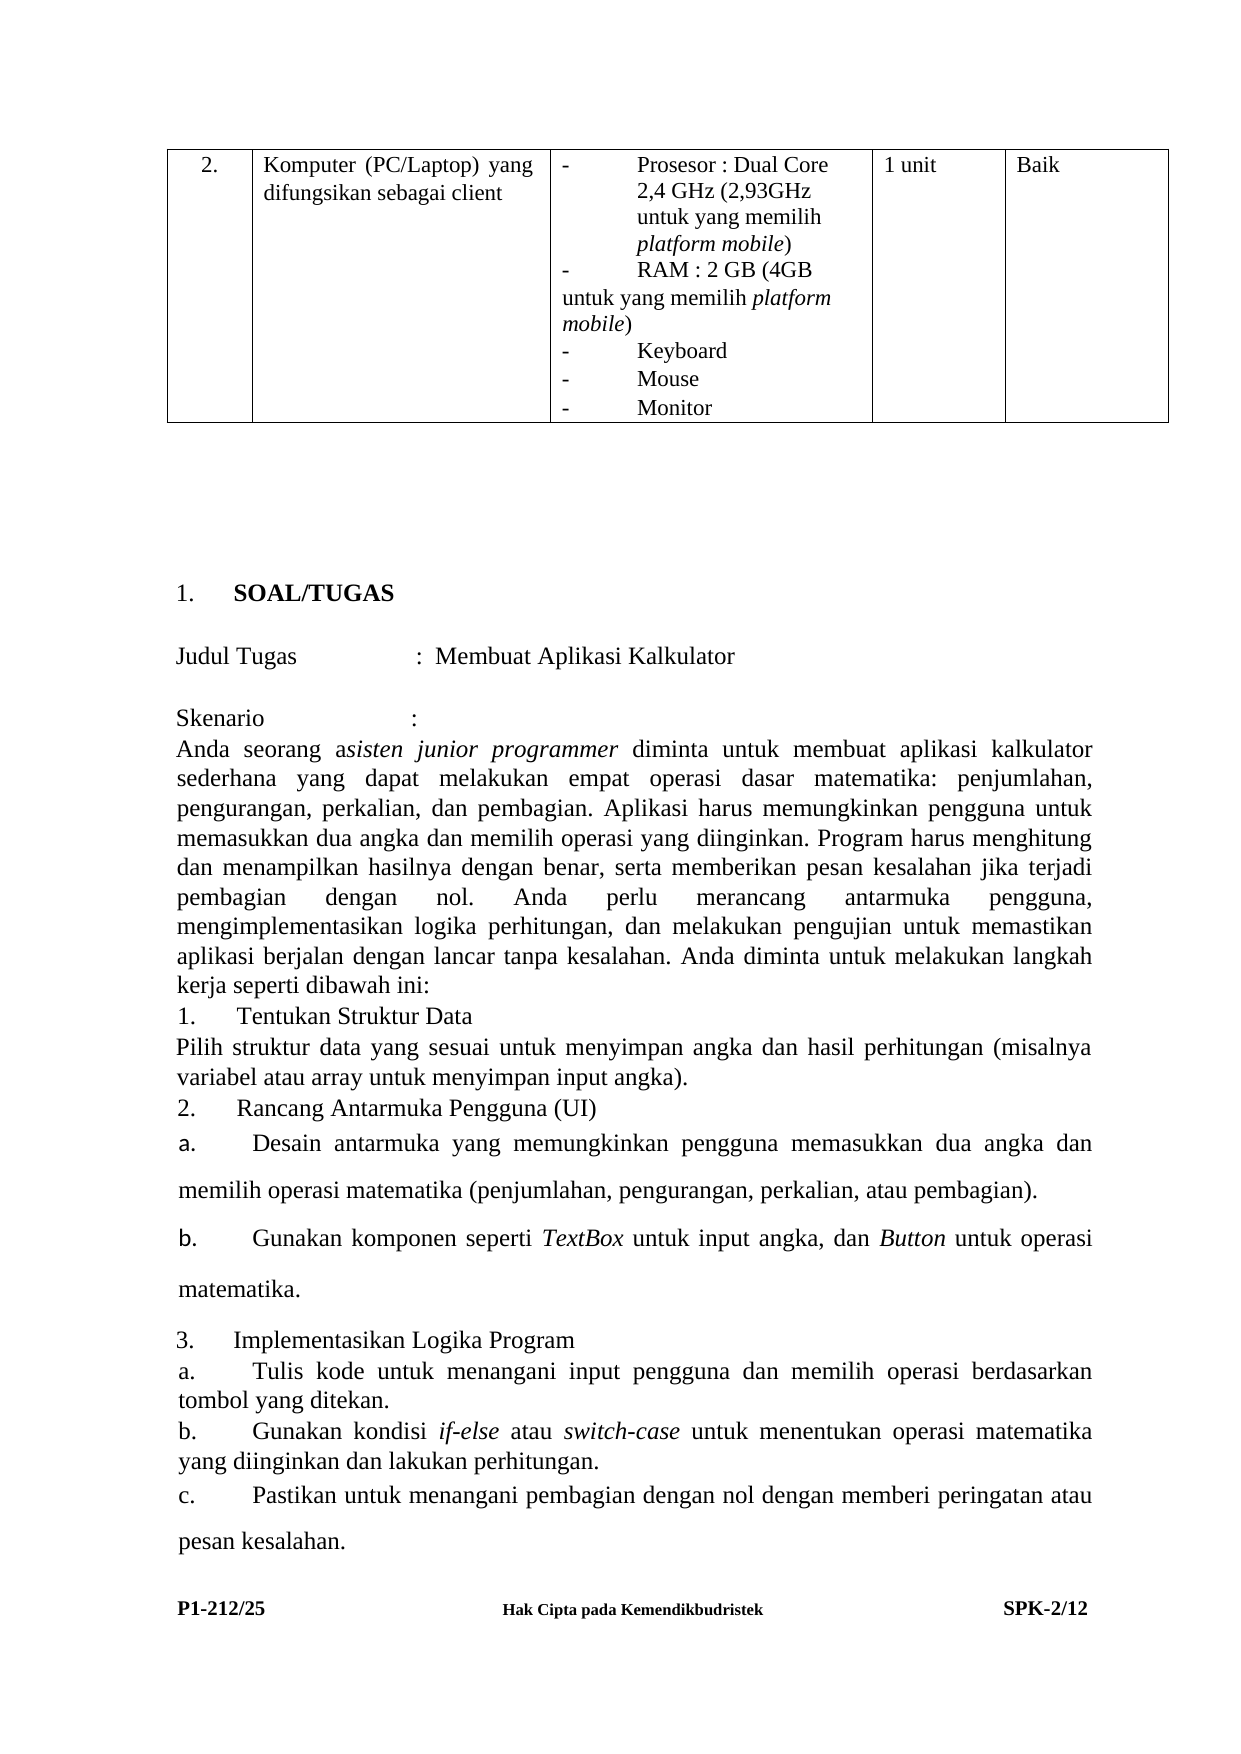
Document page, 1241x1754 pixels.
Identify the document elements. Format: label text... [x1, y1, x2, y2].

table_cell Baik [1006, 150, 1168, 422]
list Gunakan kondisi if-else atau switch-case untuk menentukan operasi matematika yang diinginkan dan lakukan perhitungan. [178, 1416, 1093, 1475]
text Anda seorang asisten junior programmer diminta untuk membuat aplikasi kalkulator sederhana yang dapat melakukan empat operasi dasar matematika: penjumlahan, pengurangan, perkalian, dan pembagian. Aplikasi harus memungkinkan pengguna untuk memasukkan dua angka dan memilih operasi yang diinginkan. Program harus menghitung dan menampilkan hasilnya dengan benar, serta memberikan pesan kesalahan jika terjadi pembagian dengan nol. Anda perlu merancang antarmuka pengguna, mengimplementasikan logika perhitungan, dan melakukan pengujian untuk memastikan aplikasi berjalan dengan lancar tanpa kesalahan. Anda diminta untuk melakukan langkah kerja seperti dibawah ini: [176, 734, 1093, 999]
table_cell 2. [168, 150, 252, 422]
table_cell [551, 150, 872, 422]
list Gunakan komponen seperti TextBox untuk input angka, dan Button untuk operasi matematika. [178, 1222, 1093, 1303]
list Tulis kode untuk menangani input pengguna dan memilih operasi berdasarkan tombol yang ditekan. [178, 1356, 1093, 1414]
list Tentukan Struktur Data [177, 1001, 1093, 1030]
list Pastikan untuk menangani pembagian dengan nol dengan memberi peringatan atau pesan kesalahan. [178, 1480, 1093, 1555]
table_cell 1 unit [873, 150, 1005, 422]
subtitle 1. SOAL/TUGAS [176, 578, 1093, 607]
text 3. Implementasikan Logika Program [176, 1325, 1093, 1354]
text Skenario : [176, 703, 1093, 732]
text Judul Tugas : Membuat Aplikasi Kalkulator [176, 641, 1093, 670]
table_cell Komputer (PC/Laptop) yang difungsikan sebagai client [253, 150, 550, 422]
list Rancang Antarmuka Pengguna (UI) [177, 1093, 1093, 1122]
list Desain antarmuka yang memungkinkan pengguna memasukkan dua angka dan memilih operasi matematika (penjumlahan, pengurangan, perkalian, atau pembagian). [178, 1127, 1093, 1204]
text Pilih struktur data yang sesuai untuk menyimpan angka dan hasil perhitungan (misalnya variabel atau array untuk menyimpan input angka). [176, 1032, 1093, 1091]
